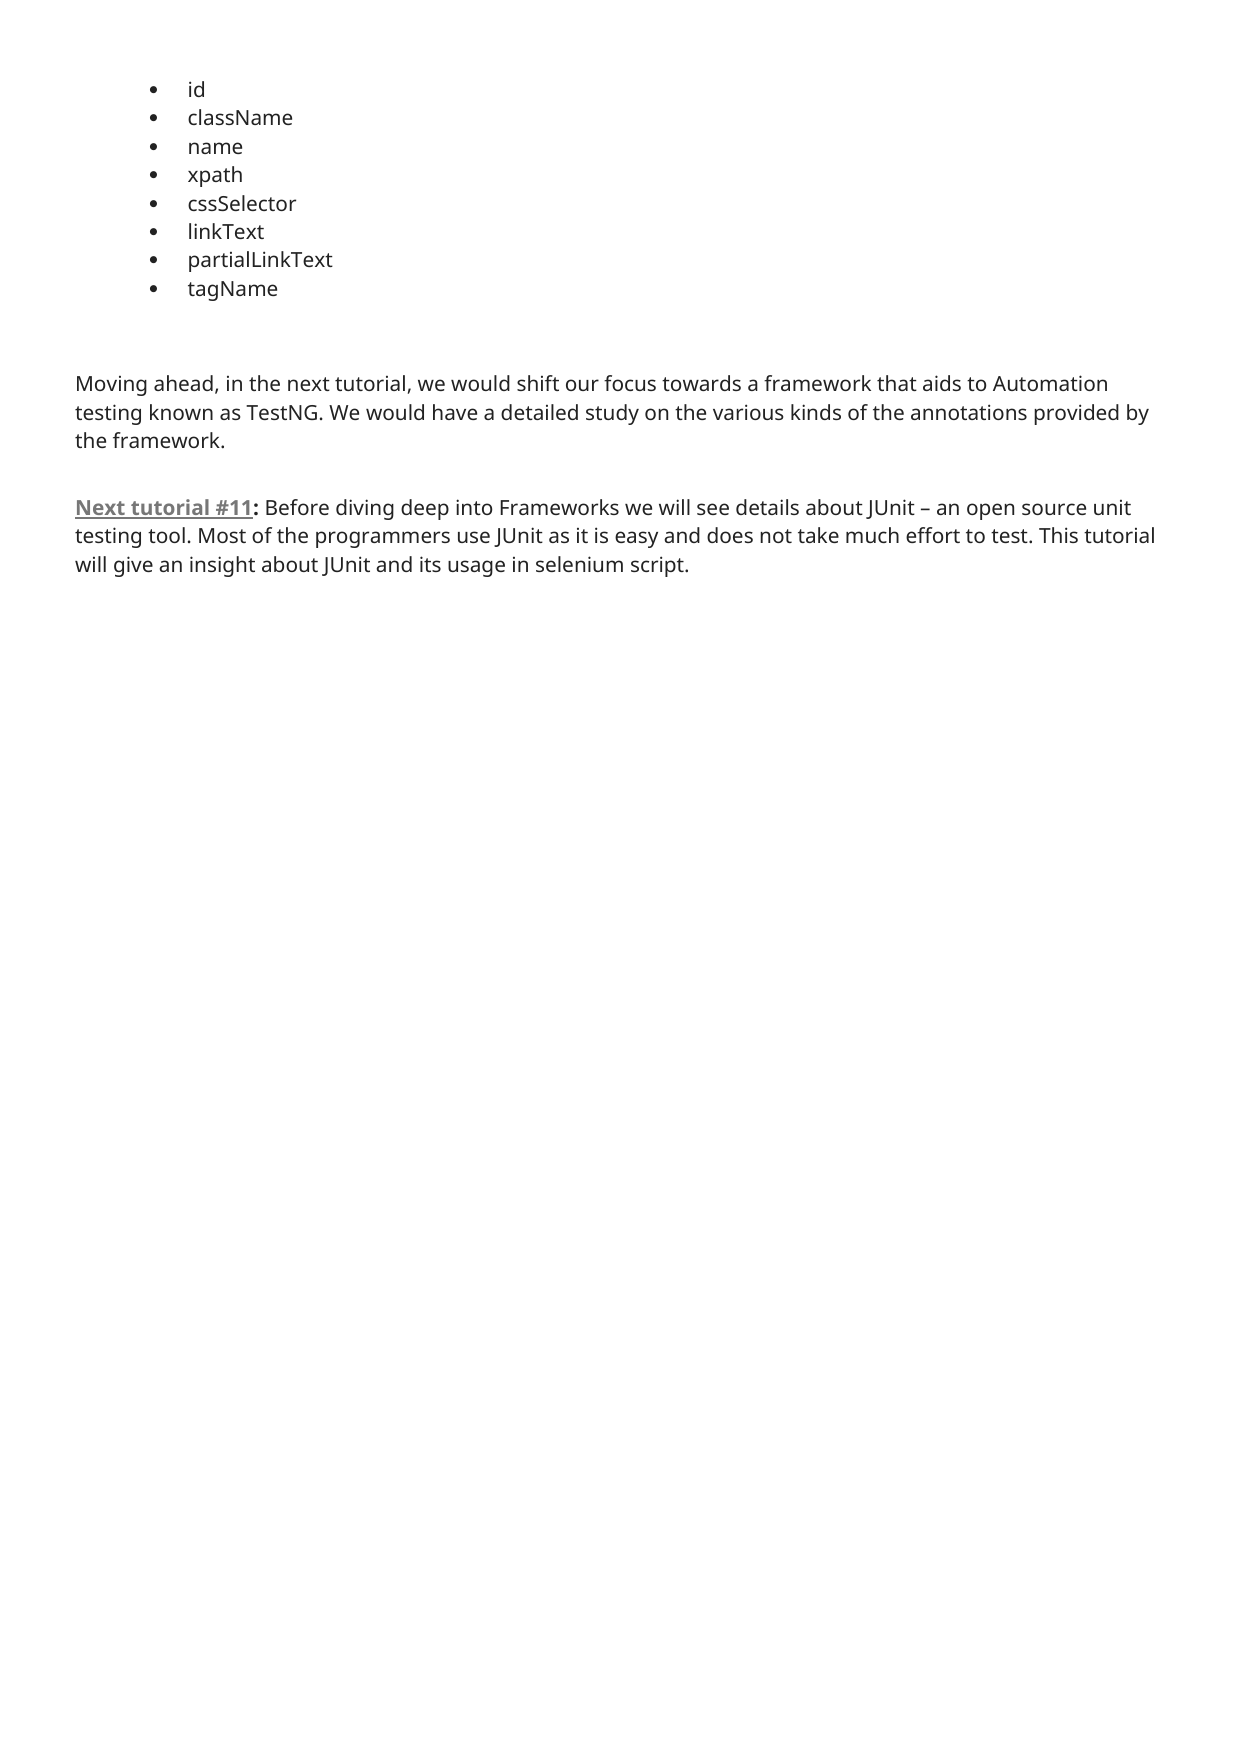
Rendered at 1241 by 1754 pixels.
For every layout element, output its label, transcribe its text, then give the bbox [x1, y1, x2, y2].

list tagName [150, 274, 1165, 302]
list id [150, 75, 1165, 103]
list name [150, 132, 1165, 160]
text Next tutorial #11: Before diving deep into Frameworks we will see details about JUnit – an open source unit testing tool. Most of the programmers use JUnit as it is easy and does not take much effort to test. This tutorial will give an insight about JUnit and its usage in selenium script. [75, 493, 1165, 578]
list cssSelector [150, 189, 1165, 217]
list partialLinkText [150, 246, 1165, 274]
text Moving ahead, in the next tutorial, we would shift our focus towards a framework that aids to Automation testing known as TestNG. We would have a detailed study on the various kinds of the annotations provided by the framework. [75, 369, 1165, 455]
list linkText [150, 217, 1165, 246]
list xpath [150, 160, 1165, 189]
list className [150, 103, 1165, 132]
